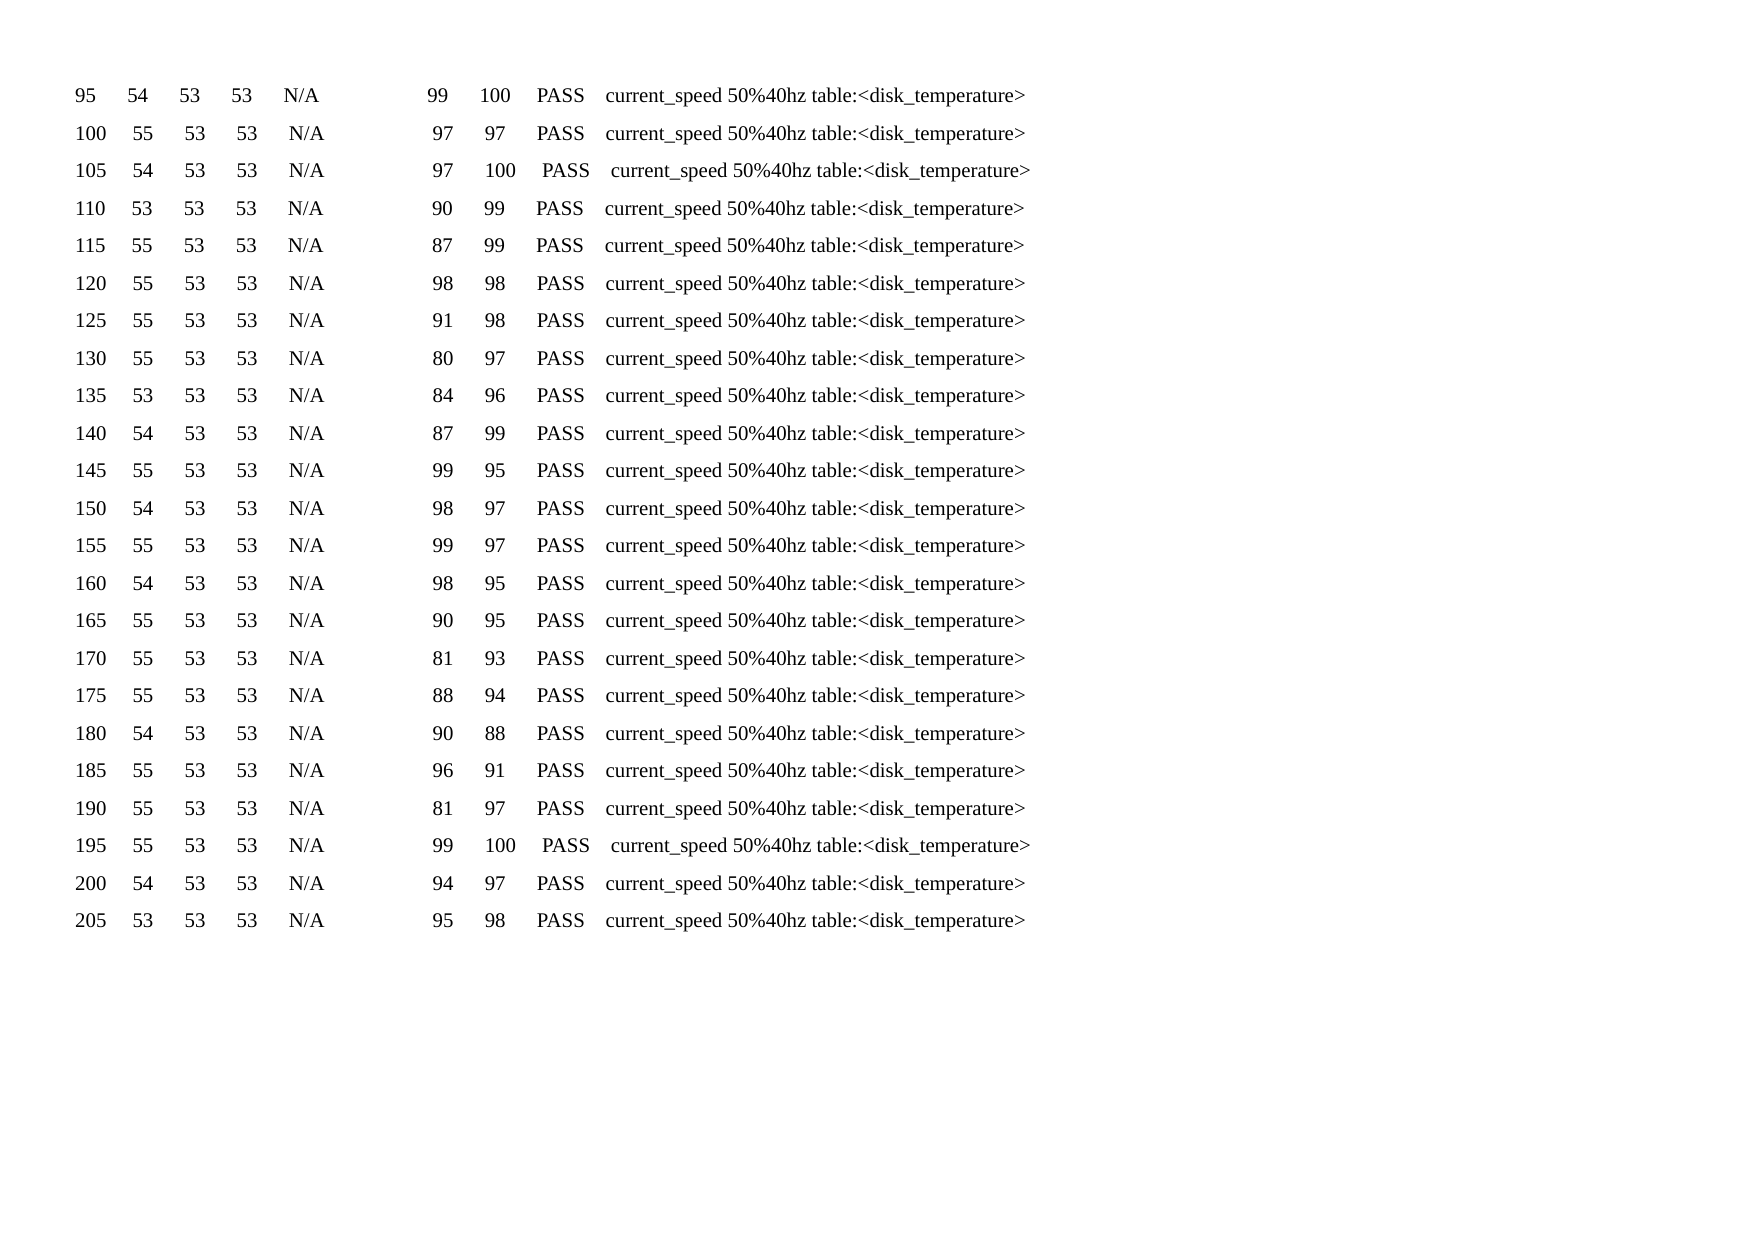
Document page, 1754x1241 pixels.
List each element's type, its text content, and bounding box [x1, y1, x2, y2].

text 125 55 53 53 N/A 91 98 PASS current_speed 50%40hz table:<disk_temperature> [75, 301, 1679, 339]
text 160 54 53 53 N/A 98 95 PASS current_speed 50%40hz table:<disk_temperature> [75, 564, 1679, 601]
text 185 55 53 53 N/A 96 91 PASS current_speed 50%40hz table:<disk_temperature> [75, 751, 1679, 789]
text 175 55 53 53 N/A 88 94 PASS current_speed 50%40hz table:<disk_temperature> [75, 676, 1679, 714]
text 115 55 53 53 N/A 87 99 PASS current_speed 50%40hz table:<disk_temperature> [75, 226, 1679, 264]
text 95 54 53 53 N/A 99 100 PASS current_speed 50%40hz table:<disk_temperature> [75, 76, 1679, 114]
text 105 54 53 53 N/A 97 100 PASS current_speed 50%40hz table:<disk_temperature> [75, 151, 1679, 189]
text 145 55 53 53 N/A 99 95 PASS current_speed 50%40hz table:<disk_temperature> [75, 451, 1679, 489]
text 205 53 53 53 N/A 95 98 PASS current_speed 50%40hz table:<disk_temperature> [75, 901, 1679, 939]
text 170 55 53 53 N/A 81 93 PASS current_speed 50%40hz table:<disk_temperature> [75, 639, 1679, 676]
text 100 55 53 53 N/A 97 97 PASS current_speed 50%40hz table:<disk_temperature> [75, 114, 1679, 151]
text 150 54 53 53 N/A 98 97 PASS current_speed 50%40hz table:<disk_temperature> [75, 489, 1679, 526]
text 135 53 53 53 N/A 84 96 PASS current_speed 50%40hz table:<disk_temperature> [75, 376, 1679, 414]
text 180 54 53 53 N/A 90 88 PASS current_speed 50%40hz table:<disk_temperature> [75, 714, 1679, 751]
text 140 54 53 53 N/A 87 99 PASS current_speed 50%40hz table:<disk_temperature> [75, 414, 1679, 451]
text 165 55 53 53 N/A 90 95 PASS current_speed 50%40hz table:<disk_temperature> [75, 601, 1679, 639]
text 110 53 53 53 N/A 90 99 PASS current_speed 50%40hz table:<disk_temperature> [75, 189, 1679, 226]
text 200 54 53 53 N/A 94 97 PASS current_speed 50%40hz table:<disk_temperature> [75, 864, 1679, 901]
text 120 55 53 53 N/A 98 98 PASS current_speed 50%40hz table:<disk_temperature> [75, 264, 1679, 301]
text 155 55 53 53 N/A 99 97 PASS current_speed 50%40hz table:<disk_temperature> [75, 526, 1679, 564]
text 195 55 53 53 N/A 99 100 PASS current_speed 50%40hz table:<disk_temperature> [75, 826, 1679, 864]
text 190 55 53 53 N/A 81 97 PASS current_speed 50%40hz table:<disk_temperature> [75, 789, 1679, 826]
text 130 55 53 53 N/A 80 97 PASS current_speed 50%40hz table:<disk_temperature> [75, 339, 1679, 376]
